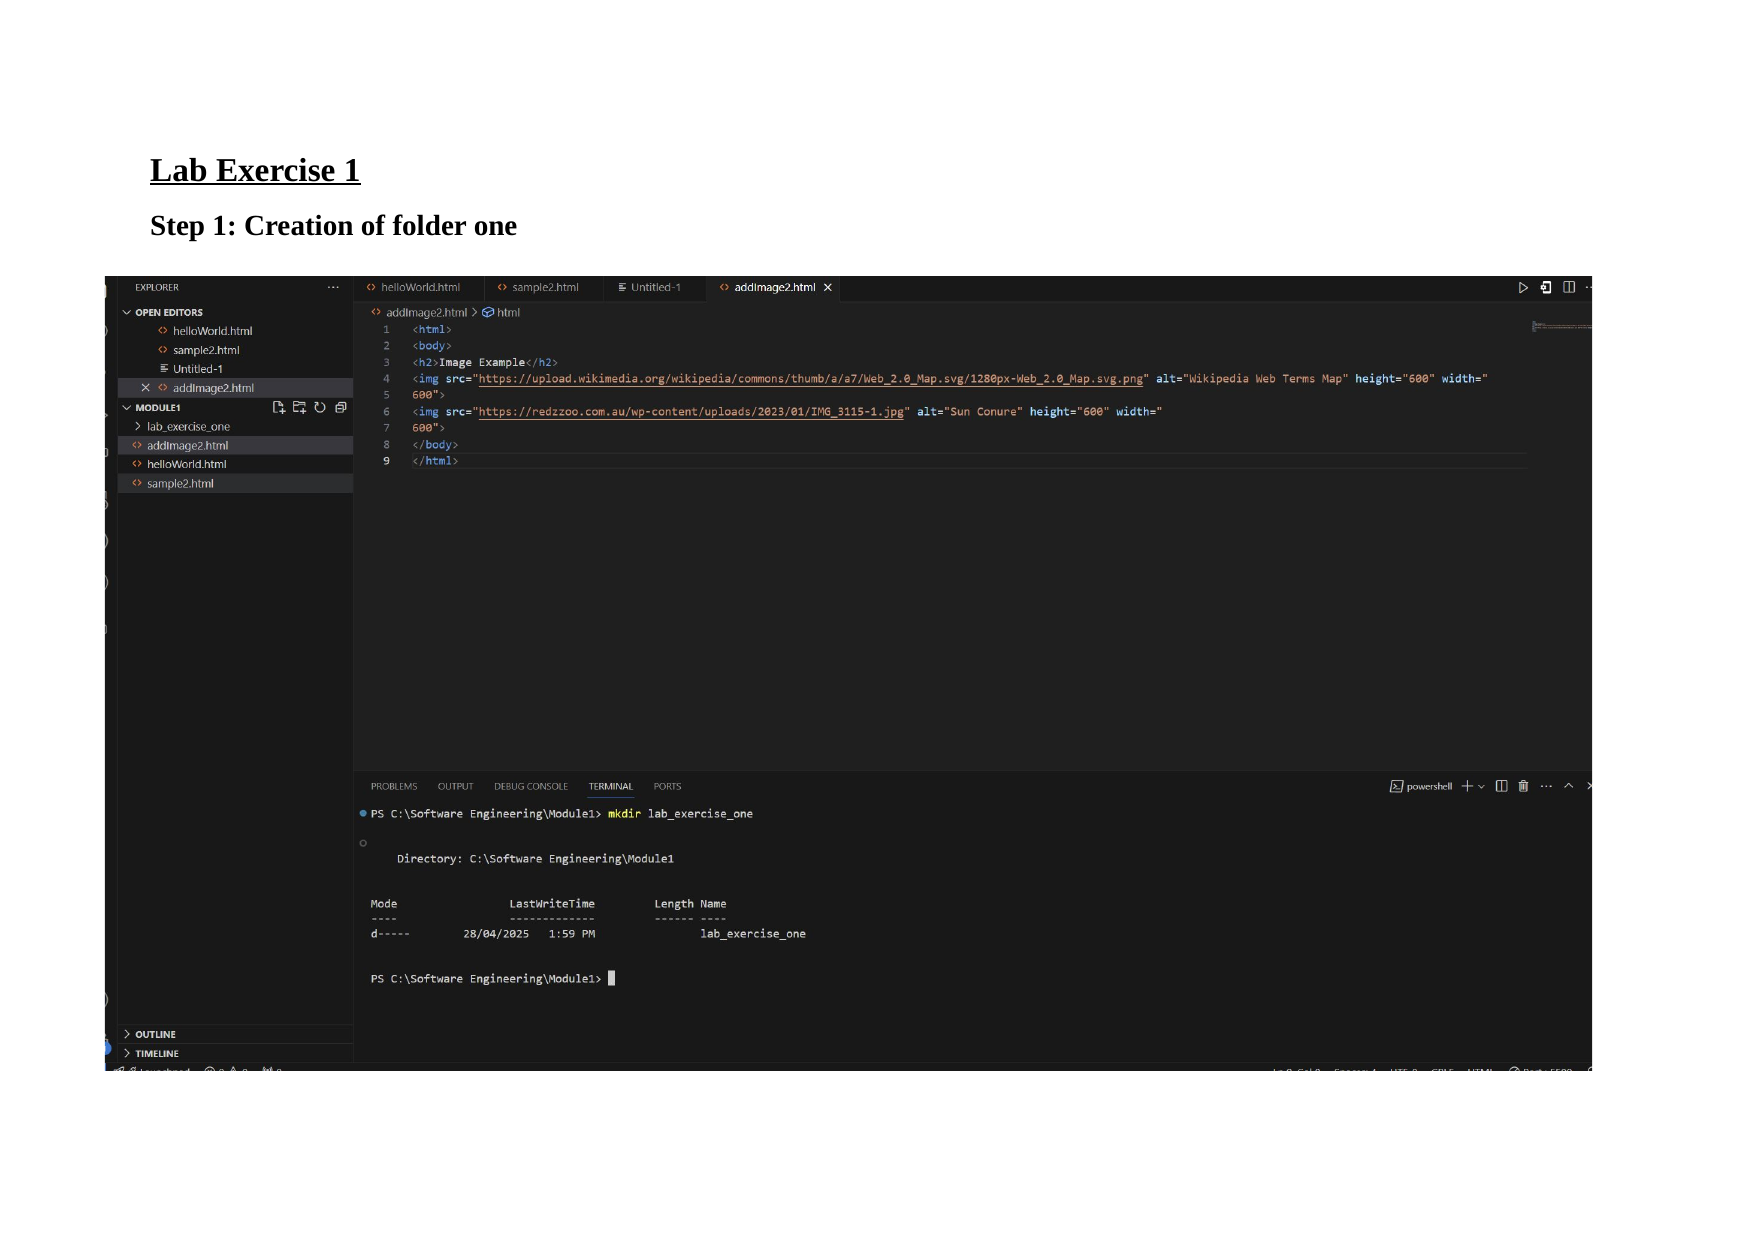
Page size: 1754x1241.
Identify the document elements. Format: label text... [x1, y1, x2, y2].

picture [104, 276, 1593, 1071]
text Step 1: Creation of folder one [150, 208, 1604, 242]
text Lab Exercise 1 [150, 150, 1604, 188]
